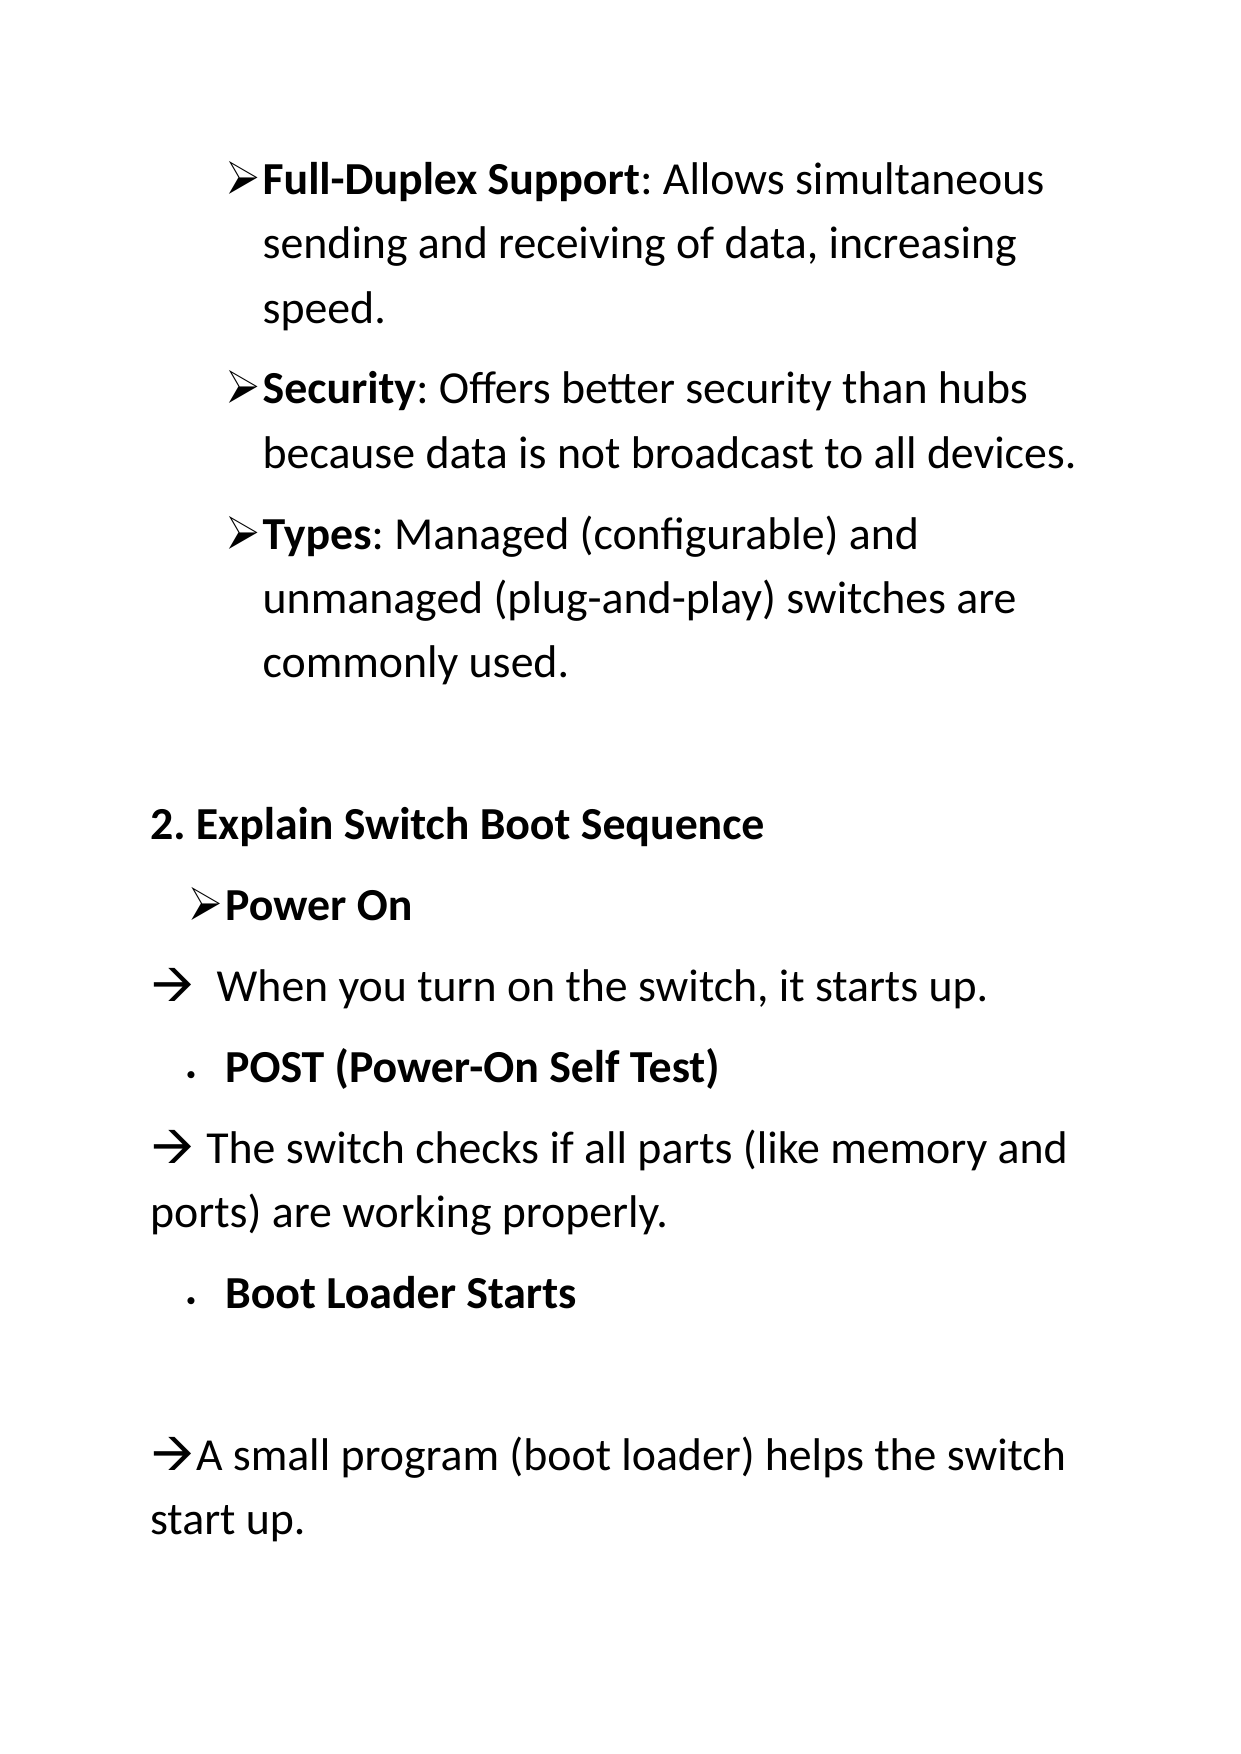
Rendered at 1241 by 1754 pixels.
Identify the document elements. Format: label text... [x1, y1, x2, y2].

list Power On [187, 876, 1090, 932]
list Full-Duplex Support: Allows simultaneous sending and receiving of data, increasing speed. [225, 150, 1090, 334]
text When you turn on the switch, it starts up. [150, 957, 1090, 1013]
text The switch checks if all parts (like memory and ports) are working properly. [150, 1119, 1090, 1239]
list Boot Loader Starts [187, 1264, 1090, 1320]
list POST (Power-On Self Test) [187, 1038, 1090, 1094]
list Security: Offers better security than hubs because data is not broadcast to all devices. [225, 359, 1090, 480]
list Types: Managed (configurable) and unmanaged (plug-and-play) switches are commonly used. [225, 505, 1090, 689]
text A small program (boot loader) helps the switch start up. [150, 1426, 1090, 1546]
text 2. Explain Switch Boot Sequence [150, 795, 1090, 851]
